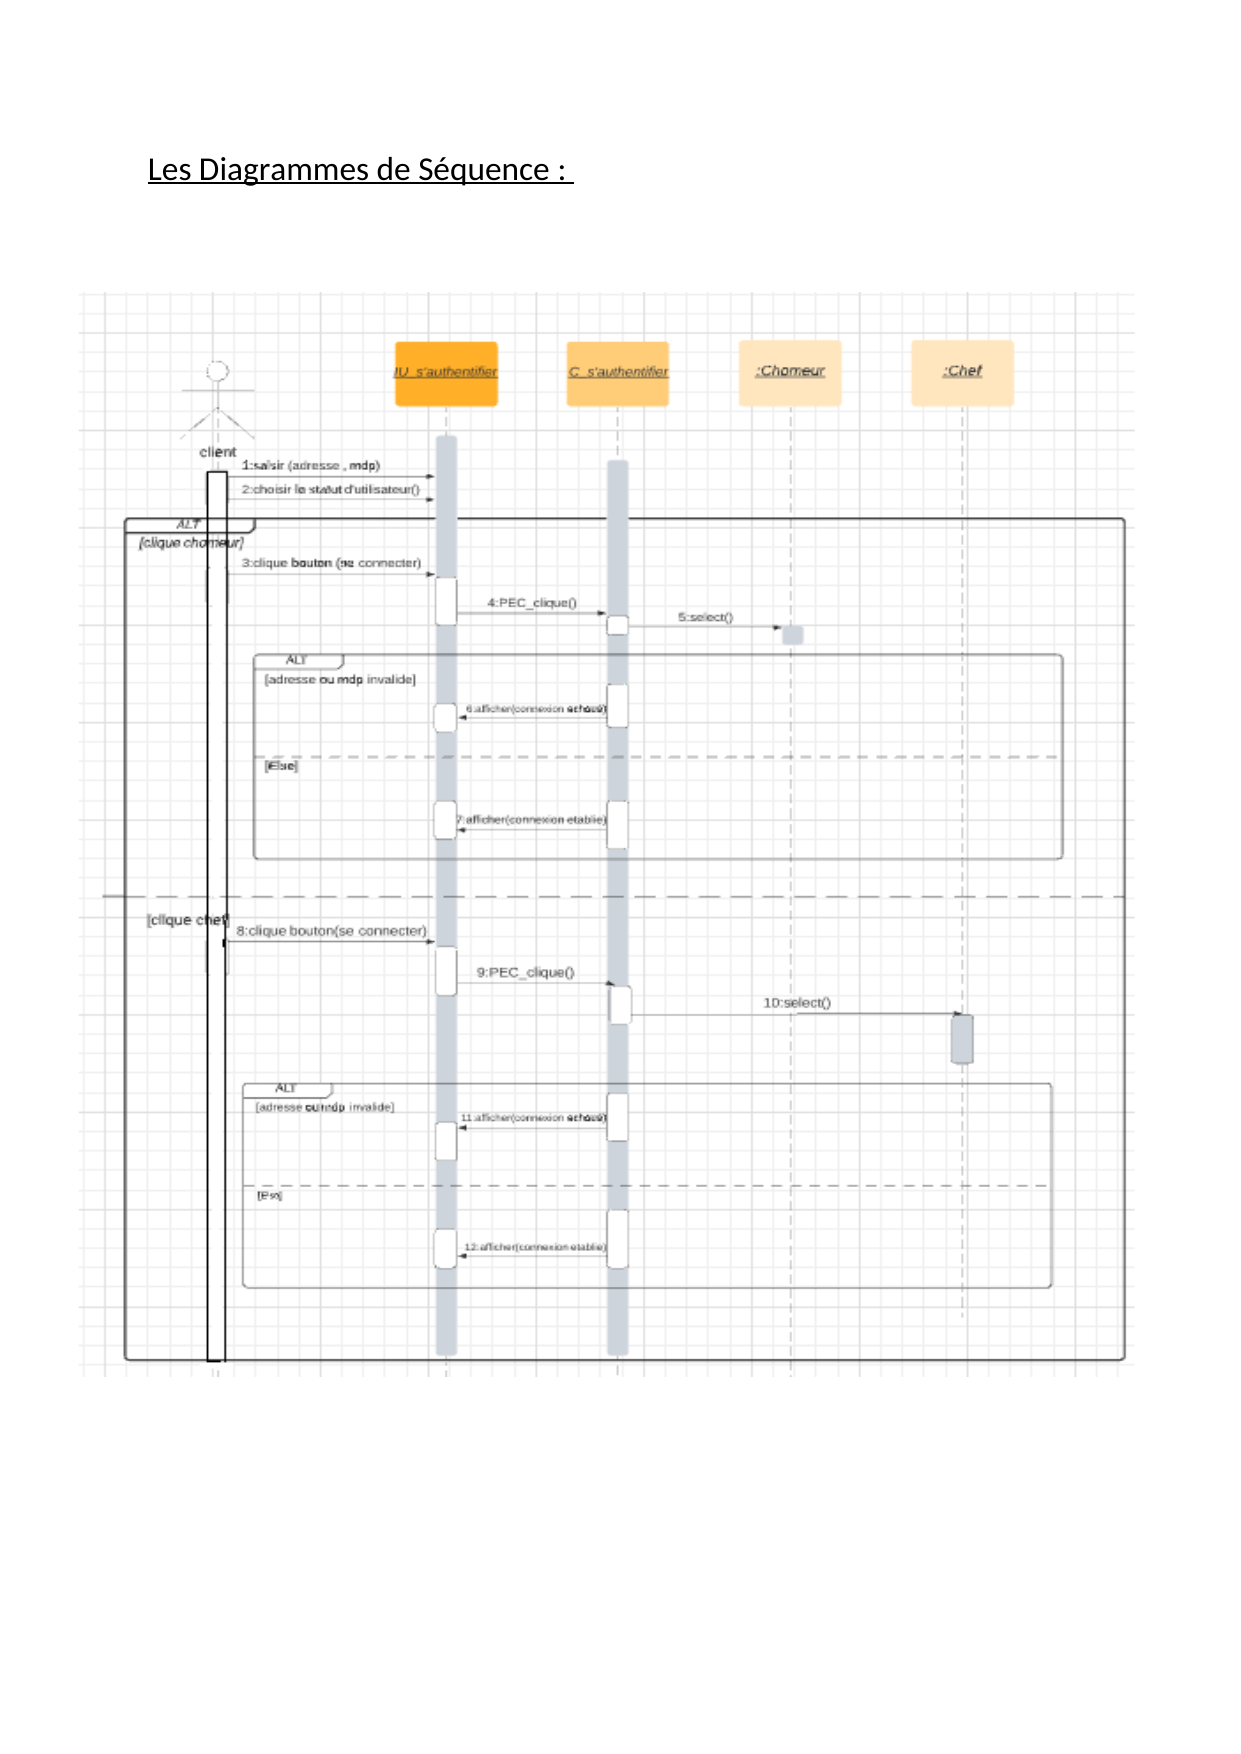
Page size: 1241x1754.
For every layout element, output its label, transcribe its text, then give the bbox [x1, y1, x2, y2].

text Les Diagrammes de Séquence : [148, 148, 1093, 188]
picture [78, 292, 1135, 1377]
